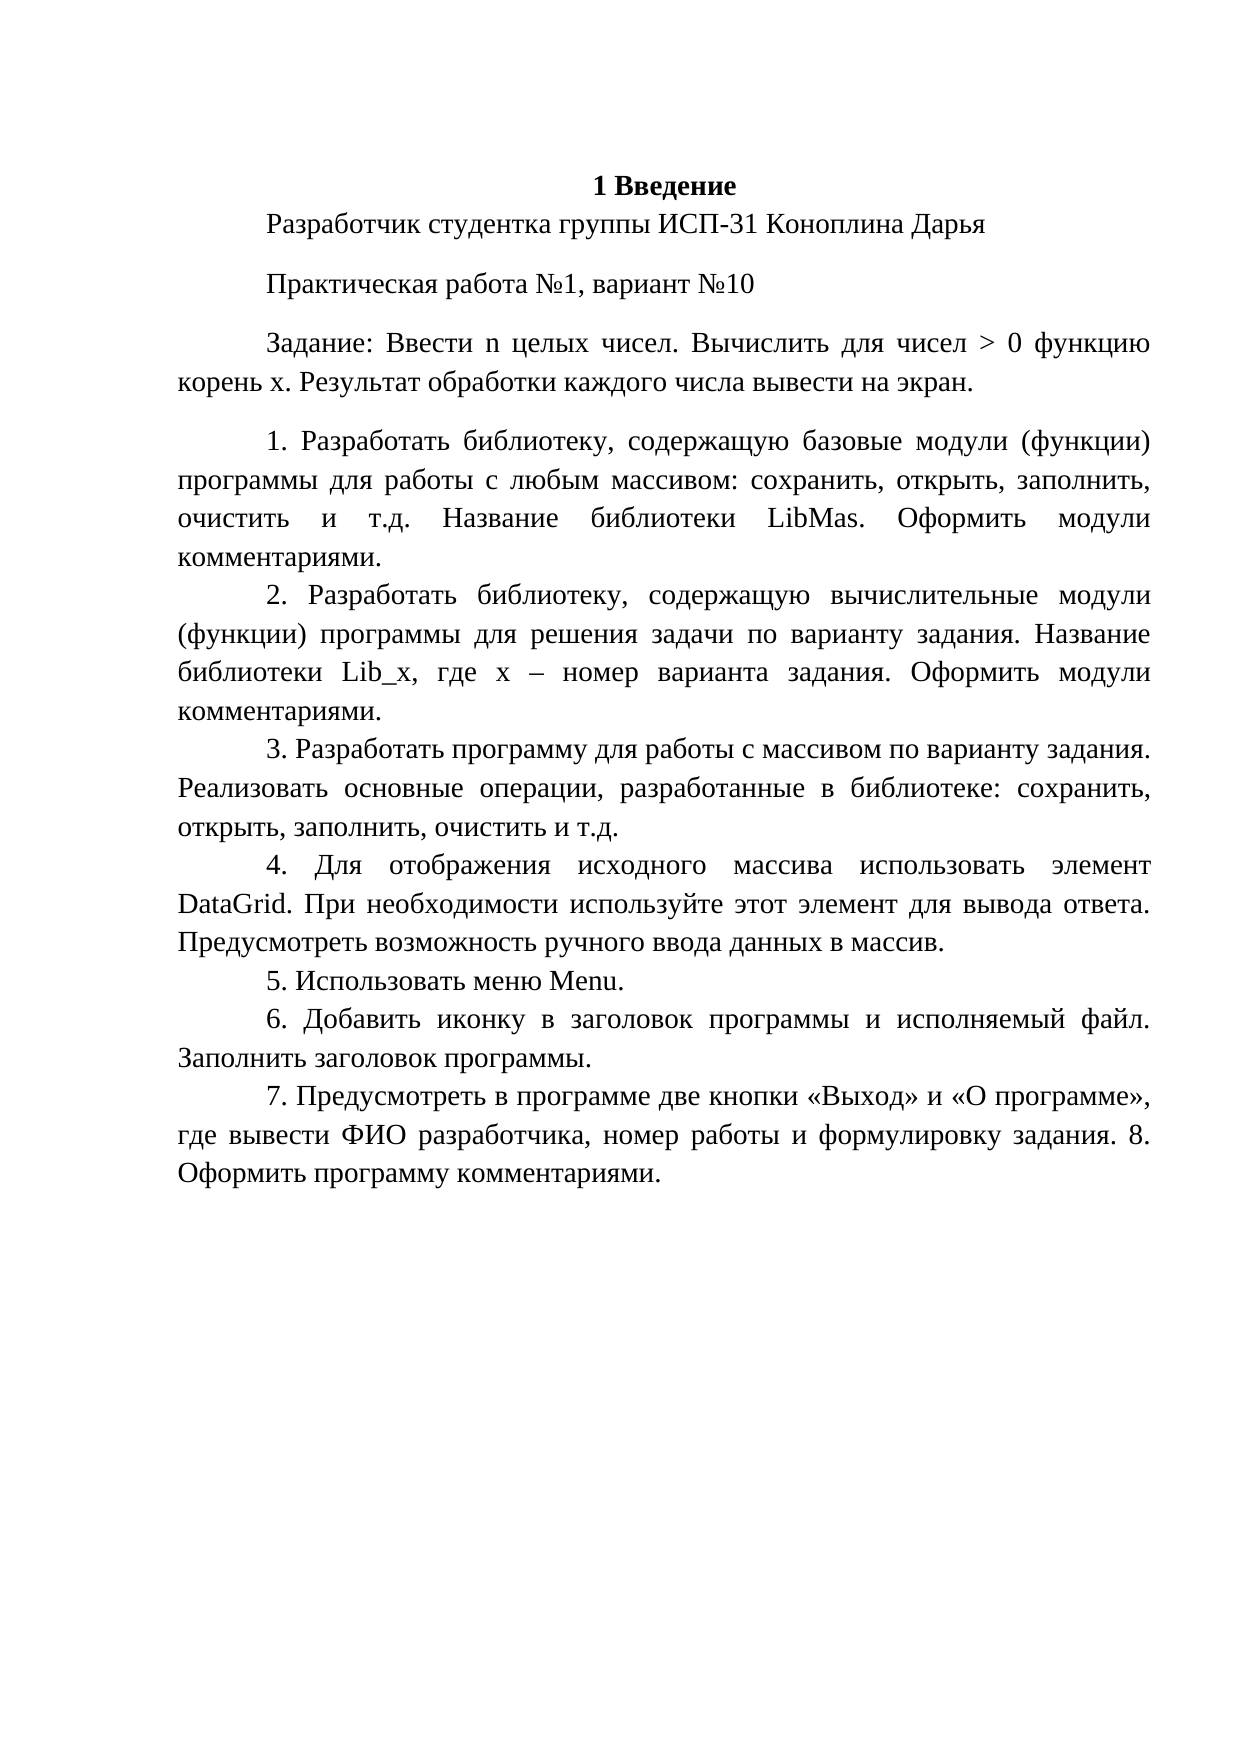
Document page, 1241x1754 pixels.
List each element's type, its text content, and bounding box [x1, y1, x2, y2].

text 5. Использовать меню Menu. [177, 963, 1152, 996]
text 7. Предусмотреть в программе две кнопки «Выход» и «О программе», где вывести ФИО разработчика, номер работы и формулировку задания. 8. Оформить программу комментариями. [177, 1078, 1152, 1189]
text Разработчик студентка группы ИСП-31 Коноплина Дарья [177, 207, 1152, 240]
text 4. Для отображения исходного массива использовать элемент DataGrid. При необходимости используйте этот элемент для вывода ответа. Предусмотреть возможность ручного ввода данных в массив. [177, 847, 1152, 958]
text 2. Разработать библиотеку, содержащую вычислительные модули (функции) программы для решения задачи по варианту задания. Название библиотеки Lib_x, где х – номер варианта задания. Оформить модули комментариями. [177, 577, 1152, 727]
text 1. Разработать библиотеку, содержащую базовые модули (функции) программы для работы с любым массивом: сохранить, открыть, заполнить, очистить и т.д. Название библиотеки LibMas. Оформить модули комментариями. [177, 423, 1152, 572]
text Практическая работа №1, вариант №10 [177, 266, 1152, 299]
subtitle 1 Введение [177, 168, 1152, 202]
text 6. Добавить иконку в заголовок программы и исполняемый файл. Заполнить заголовок программы. [177, 1001, 1152, 1073]
text 3. Разработать программу для работы с массивом по варианту задания. Реализовать основные операции, разработанные в библиотеке: сохранить, открыть, заполнить, очистить и т.д. [177, 732, 1152, 842]
text Задание: Ввести n целых чисел. Вычислить для чисел > 0 функцию корень х. Результат обработки каждого числа вывести на экран. [177, 325, 1152, 397]
